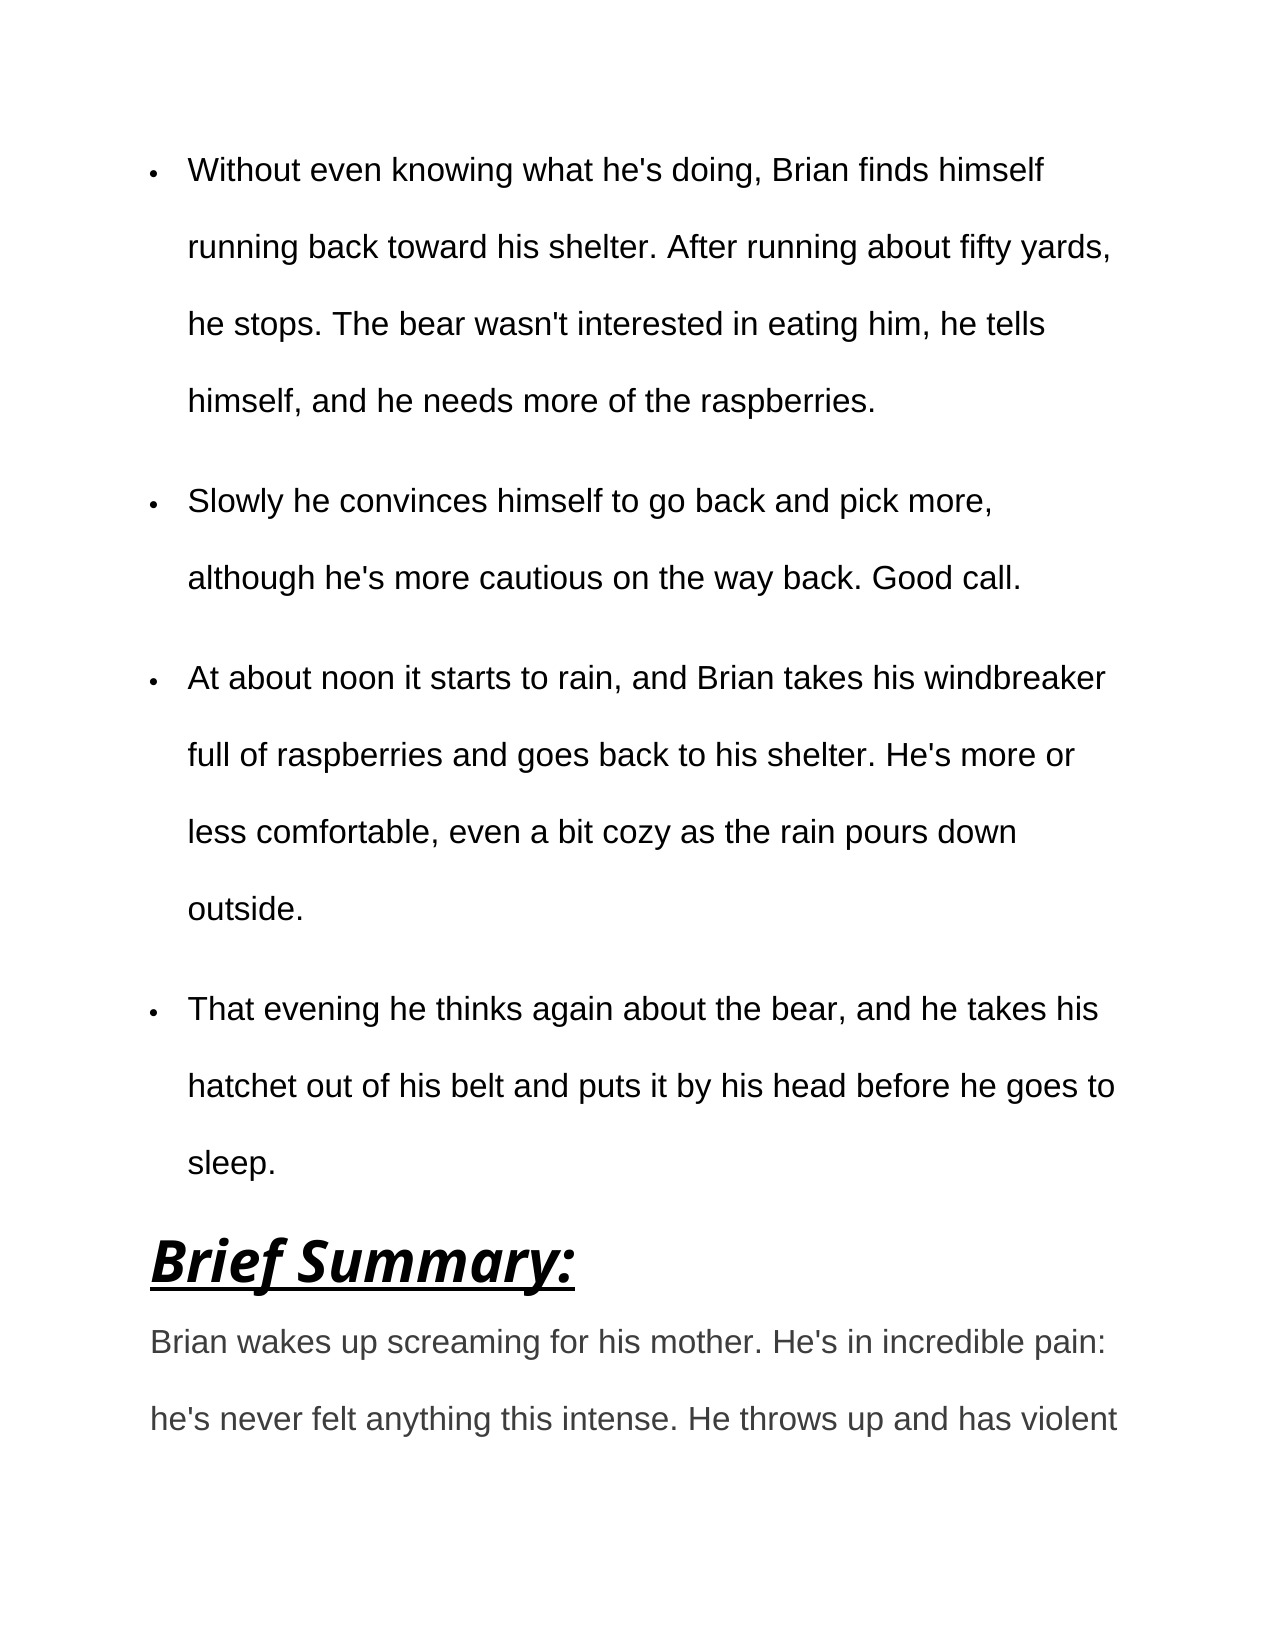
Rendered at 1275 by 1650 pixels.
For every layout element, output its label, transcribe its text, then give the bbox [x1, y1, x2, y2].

list At about noon it starts to rain, and Brian takes his windbreaker full of raspberries and goes back to his shelter. He's more or less comfortable, even a bit cozy as the rain pours down outside. [150, 658, 1125, 927]
list Without even knowing what he's doing, Brian finds himself running back toward his shelter. After running about fifty yards, he stops. The bear wasn't interested in eating him, he tells himself, and he needs more of the raspberries. [150, 150, 1125, 419]
text Brief Summary: [150, 1220, 1125, 1299]
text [150, 1322, 1125, 1437]
list That evening he thinks again about the bear, and he takes his hatchet out of his belt and puts it by his head before he goes to sleep. [150, 989, 1125, 1181]
list Slowly he convinces himself to go back and pick more, although he's more cautious on the way back. Good call. [150, 481, 1125, 596]
